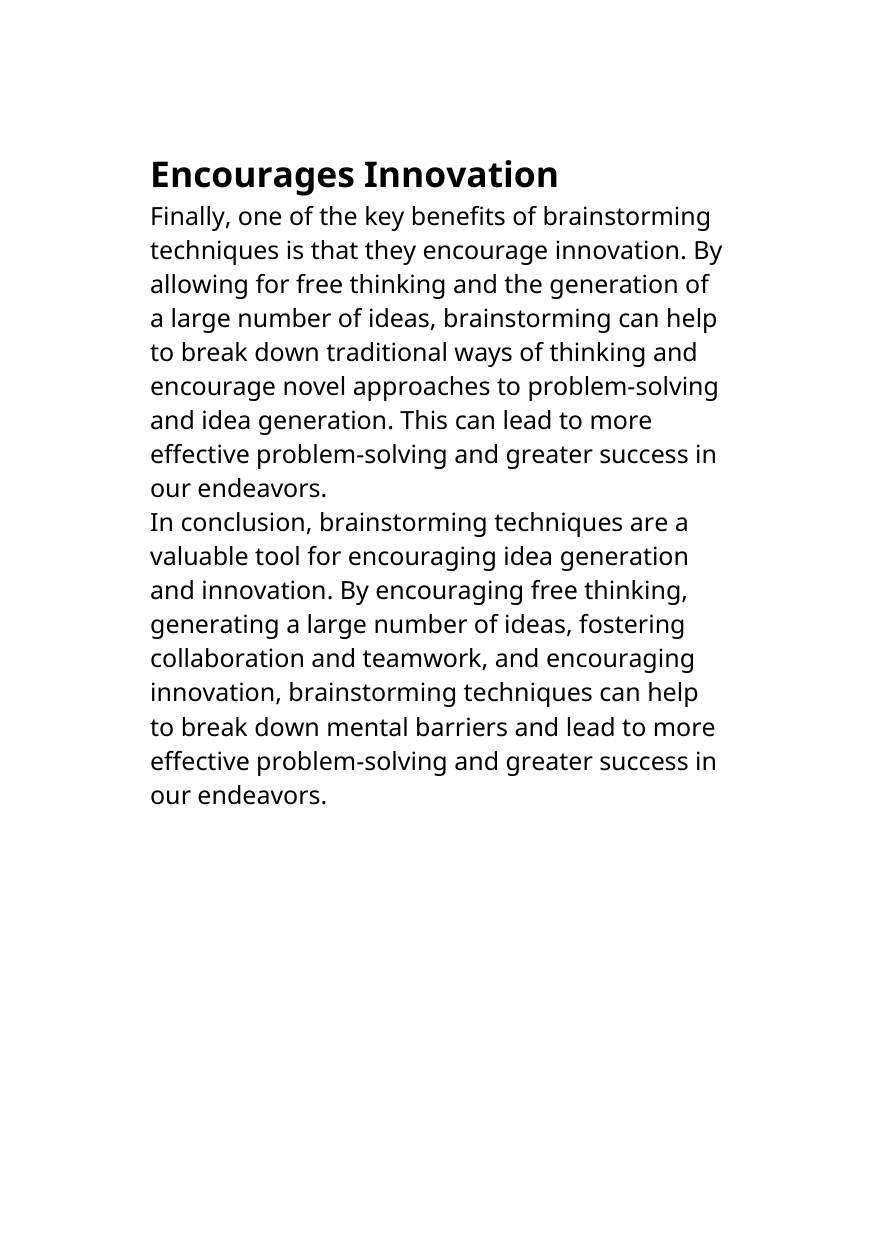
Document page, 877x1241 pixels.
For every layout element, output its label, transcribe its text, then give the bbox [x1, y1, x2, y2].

text Finally, one of the key benefits of brainstorming techniques is that they encourage innovation. By allowing for free thinking and the generation of a large number of ideas, brainstorming can help to break down traditional ways of thinking and encourage novel approaches to problem-solving and idea generation. This can lead to more effective problem-solving and greater success in our endeavors. [150, 198, 727, 505]
text In conclusion, brainstorming techniques are a valuable tool for encouraging idea generation and innovation. By encouraging free thinking, generating a large number of ideas, fostering collaboration and teamwork, and encouraging innovation, brainstorming techniques can help to break down mental barriers and lead to more effective problem-solving and greater success in our endeavors. [150, 505, 727, 811]
subtitle Encourages Innovation [150, 150, 727, 198]
